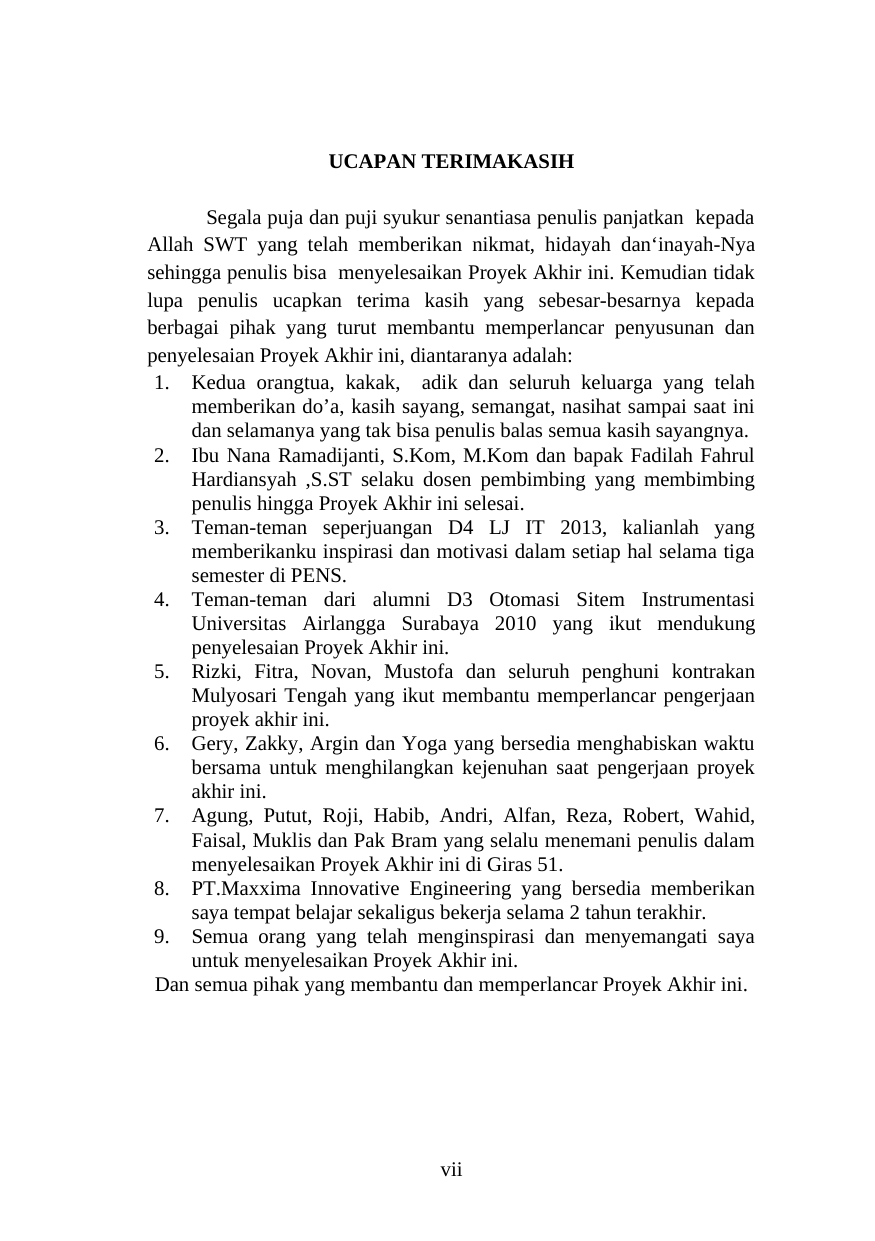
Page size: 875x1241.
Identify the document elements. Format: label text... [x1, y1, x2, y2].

list Teman-teman seperjuangan D4 LJ IT 2013, kalianlah yang memberikanku inspirasi dan motivasi dalam setiap hal selama tiga semester di PENS. [154, 515, 756, 587]
text UCAPAN TERIMAKASIH [147, 149, 756, 173]
list Agung, Putut, Roji, Habib, Andri, Alfan, Reza, Robert, Wahid, Faisal, Muklis dan Pak Bram yang selalu menemani penulis dalam menyelesaikan Proyek Akhir ini di Giras 51. [154, 803, 756, 876]
list Rizki, Fitra, Novan, Mustofa dan seluruh penghuni kontrakan Mulyosari Tengah yang ikut membantu memperlancar pengerjaan proyek akhir ini. [154, 659, 756, 731]
list Semua orang yang telah menginspirasi dan menyemangati saya untuk menyelesaikan Proyek Akhir ini. [154, 924, 756, 972]
text Segala puja dan puji syukur senantiasa penulis panjatkan kepada Allah SWT yang telah memberikan nikmat, hidayah dan‘inayah-Nya sehingga penulis bisa menyelesaikan Proyek Akhir ini. Kemudian tidak lupa penulis ucapkan terima kasih yang sebesar-besarnya kepada berbagai pihak yang turut membantu memperlancar penyusunan dan penyelesaian Proyek Akhir ini, diantaranya adalah: [147, 205, 756, 367]
text Dan semua pihak yang membantu dan memperlancar Proyek Akhir ini. [147, 972, 756, 996]
list PT.Maxxima Innovative Engineering yang bersedia memberikan saya tempat belajar sekaligus bekerja selama 2 tahun terakhir. [154, 876, 756, 924]
list Teman-teman dari alumni D3 Otomasi Sitem Instrumentasi Universitas Airlangga Surabaya 2010 yang ikut mendukung penyelesaian Proyek Akhir ini. [154, 587, 756, 659]
list Ibu Nana Ramadijanti, S.Kom, M.Kom dan bapak Fadilah Fahrul Hardiansyah ,S.ST selaku dosen pembimbing yang membimbing penulis hingga Proyek Akhir ini selesai. [154, 442, 756, 515]
list Gery, Zakky, Argin dan Yoga yang bersedia menghabiskan waktu bersama untuk menghilangkan kejenuhan saat pengerjaan proyek akhir ini. [154, 731, 756, 803]
list Kedua orangtua, kakak, adik dan seluruh keluarga yang telah memberikan do’a, kasih sayang, semangat, nasihat sampai saat ini dan selamanya yang tak bisa penulis balas semua kasih sayangnya. [154, 370, 756, 442]
